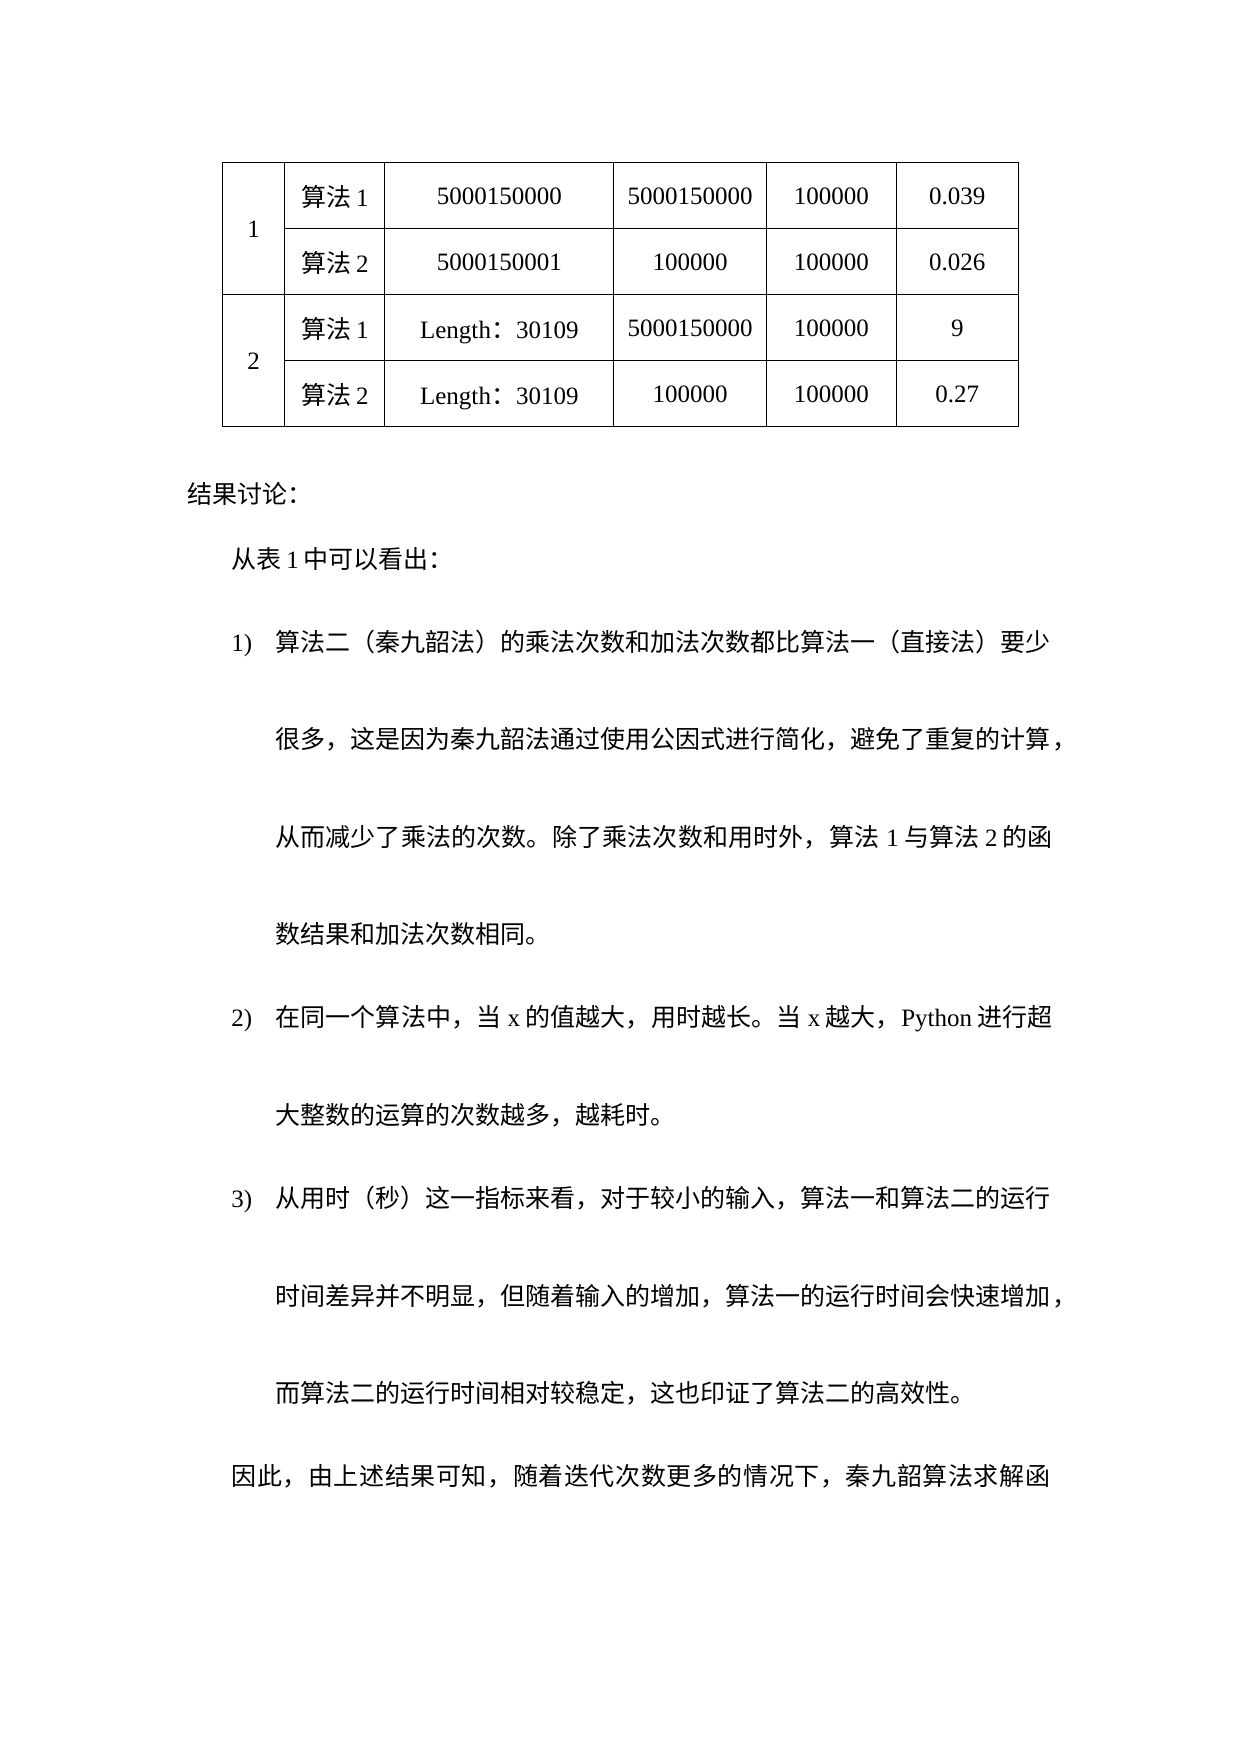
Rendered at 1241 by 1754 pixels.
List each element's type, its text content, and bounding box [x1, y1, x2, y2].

text 结果讨论： [187, 460, 1053, 525]
table_cell 5000150001 [385, 229, 613, 294]
table_cell 0.27 [897, 361, 1018, 426]
table_cell 9 [897, 295, 1018, 360]
table_cell 算法2 [285, 229, 384, 294]
table_cell 算法2 [285, 361, 384, 426]
table_cell 1 [223, 163, 284, 294]
table_cell 5000150000 [614, 295, 766, 360]
table_cell 100000 [767, 295, 896, 360]
text 从表1中可以看出： [187, 525, 1053, 590]
table_cell Length：30109 [385, 361, 613, 426]
table_cell Length：30109 [385, 295, 613, 360]
table_cell 算法1 [285, 295, 384, 360]
table_cell 100000 [614, 361, 766, 426]
table_cell 5000150000 [614, 163, 766, 228]
list 从用时（秒）这一指标来看，对于较小的输入，算法一和算法二的运行时间差异并不明显，但随着输入的增加，算法一的运行时间会快速增加，而算法二的运行时间相对较稳定，这也印证了算法二的高效性。 [231, 1164, 1053, 1424]
table_cell 100000 [767, 163, 896, 228]
table_cell 100000 [767, 361, 896, 426]
table_cell 算法1 [285, 163, 384, 228]
table_cell 2 [223, 295, 284, 426]
list 算法二（秦九韶法）的乘法次数和加法次数都比算法一（直接法）要少很多，这是因为秦九韶法通过使用公因式进行简化，避免了重复的计算，从而减少了乘法的次数。除了乘法次数和用时外，算法1与算法2的函数结果和加法次数相同。 [231, 608, 1053, 965]
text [231, 1442, 1053, 1507]
table_cell 100000 [767, 229, 896, 294]
table_cell 0.039 [897, 163, 1018, 228]
table_cell 5000150000 [385, 163, 613, 228]
table_cell 100000 [614, 229, 766, 294]
table_cell 0.026 [897, 229, 1018, 294]
list 在同一个算法中，当x的值越大，用时越长。当x越大，Python进行超大整数的运算的次数越多，越耗时。 [231, 983, 1053, 1146]
